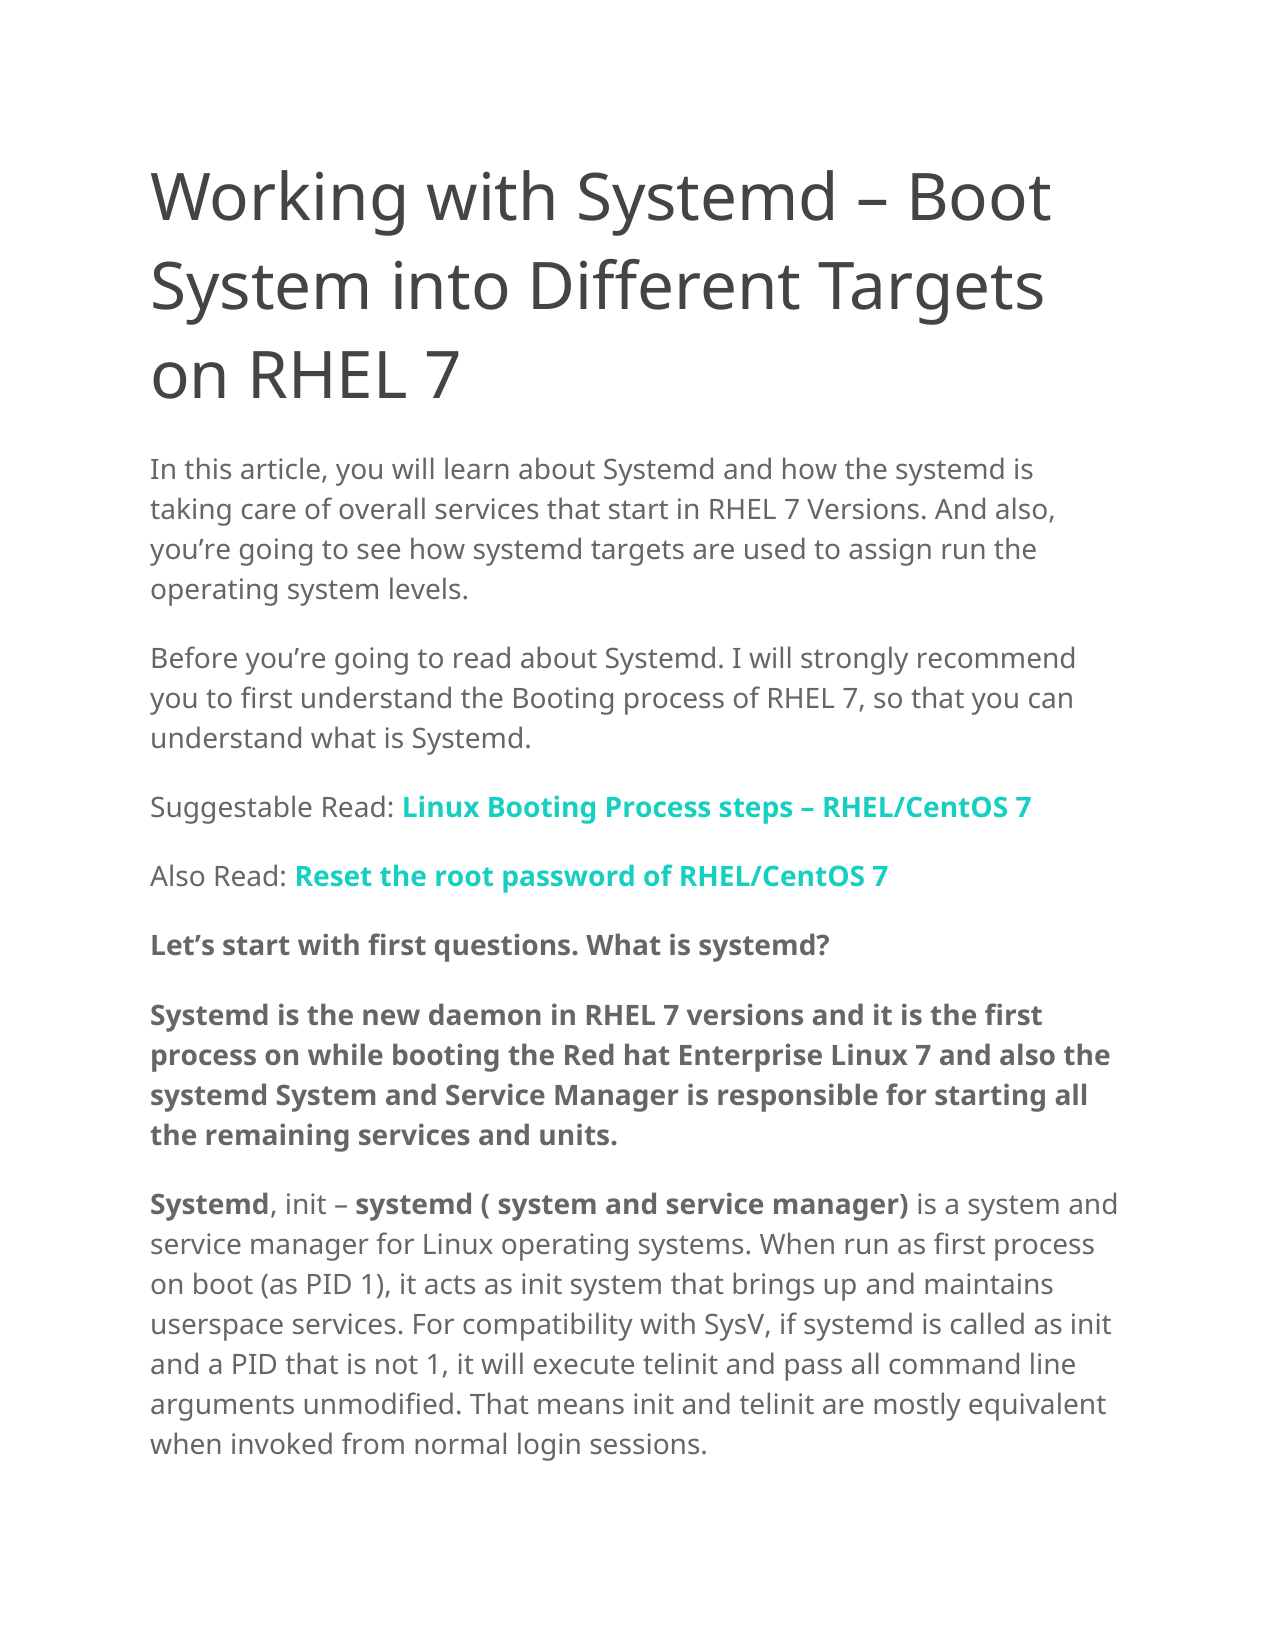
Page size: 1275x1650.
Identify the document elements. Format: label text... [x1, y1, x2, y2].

text Also Read: Reset the root password of RHEL/CentOS 7 [150, 855, 1125, 895]
text Systemd, init – systemd ( system and service manager) is a system and service manager for Linux operating systems. When run as first process on boot (as PID 1), it acts as init system that brings up and maintains userspace services. For compatibility with SysV, if systemd is called as init and a PID that is not 1, it will execute telinit and pass all command line arguments unmodified. That means init and telinit are mostly equivalent when invoked from normal login sessions. [150, 1182, 1125, 1462]
text Suggestable Read: Linux Booting Process steps – RHEL/CentOS 7 [150, 786, 1125, 826]
text Systemd is the new daemon in RHEL 7 versions and it is the first process on while booting the Red hat Enterprise Linux 7 and also the systemd System and Service Manager is responsible for starting all the remaining services and units. [150, 993, 1125, 1153]
text Before you’re going to read about Systemd. I will strongly recommend you to first understand the Booting process of RHEL 7, so that you can understand what is Systemd. [150, 636, 1125, 756]
text In this article, you will learn about Systemd and how the systemd is taking care of overall services that start in RHEL 7 Versions. And also, you’re going to see how systemd targets are used to assign run the operating system levels. [150, 447, 1125, 607]
text Let’s start with first questions. What is systemd? [150, 924, 1125, 964]
text Working with Systemd – Boot System into Different Targets on RHEL 7 [150, 150, 1125, 418]
